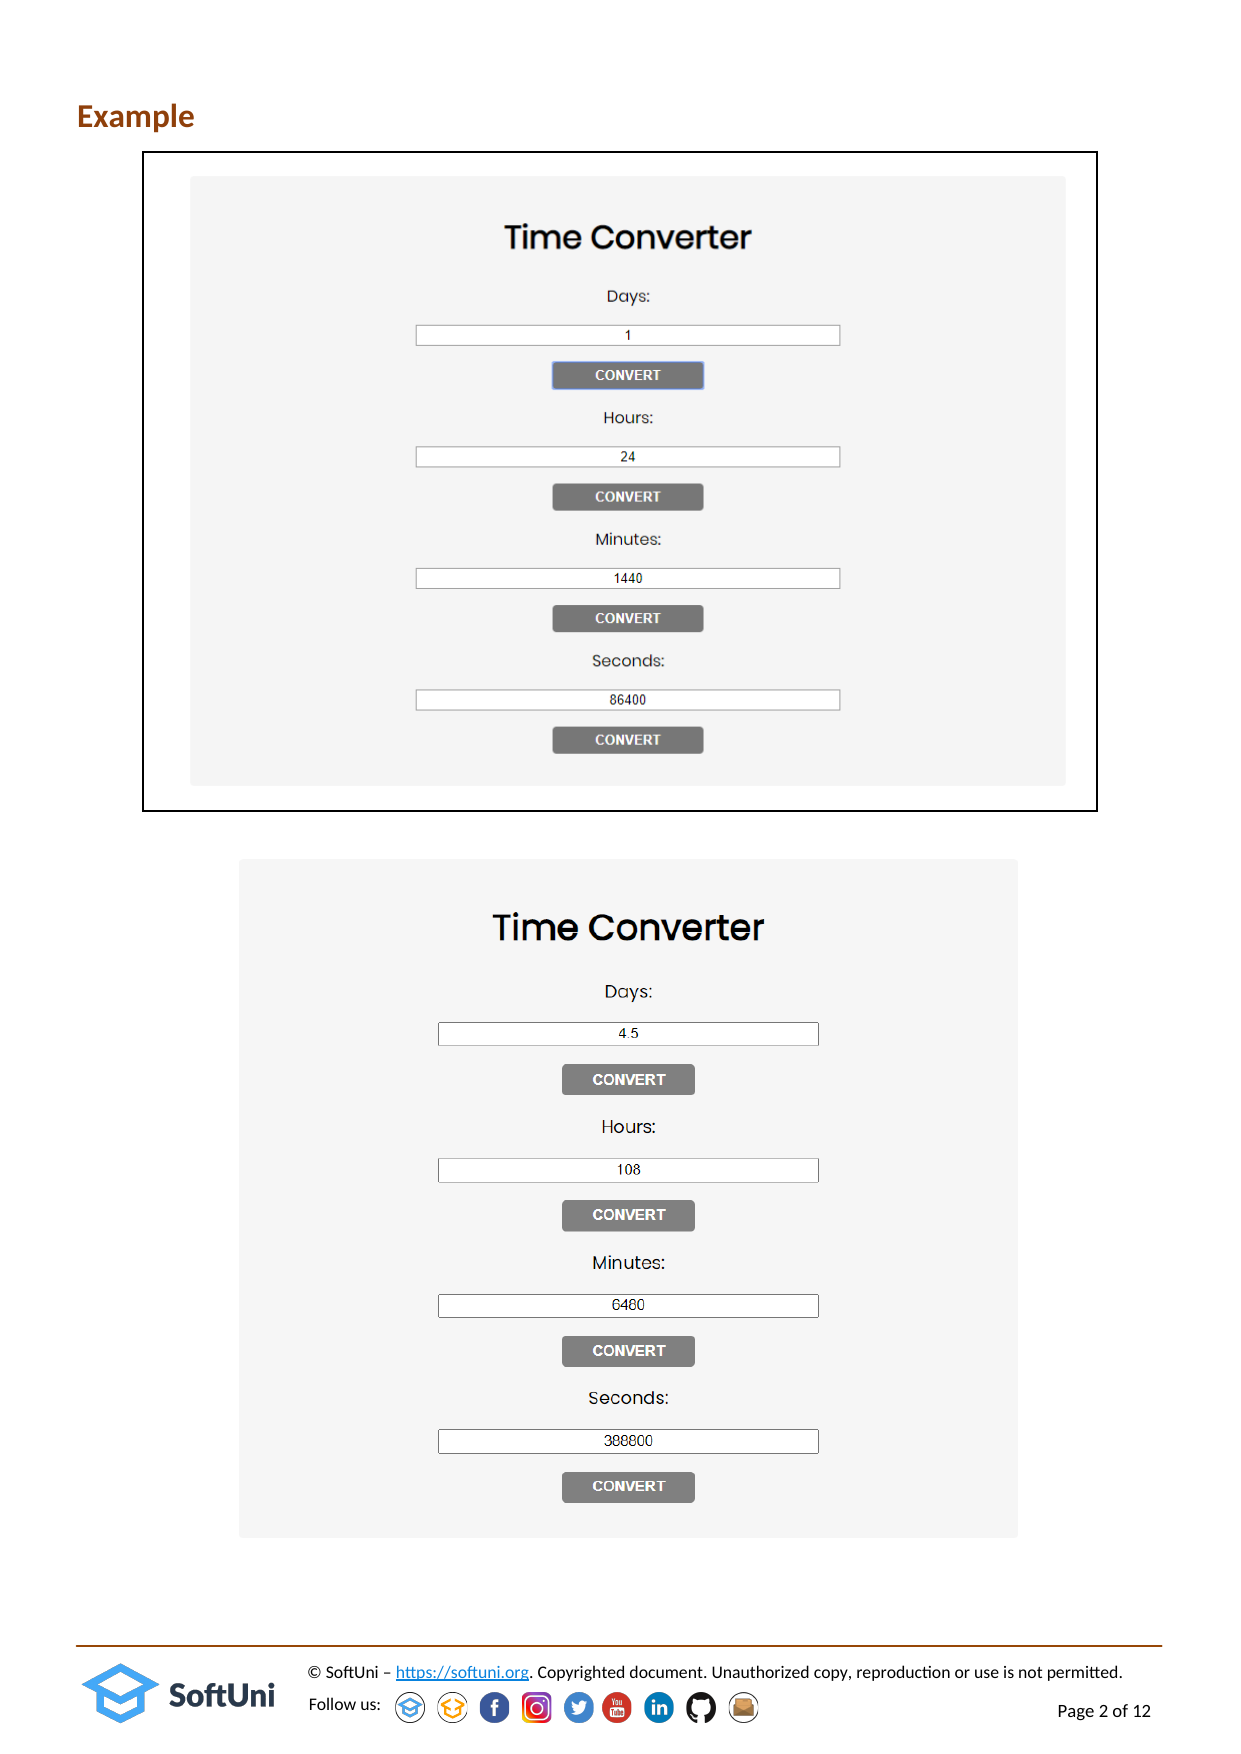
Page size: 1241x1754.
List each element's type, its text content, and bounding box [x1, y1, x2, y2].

picture [728, 1692, 759, 1723]
picture [644, 1714, 653, 1723]
picture [564, 1692, 594, 1723]
picture [658, 1705, 667, 1714]
picture [75, 1658, 281, 1729]
picture [395, 1692, 425, 1723]
picture [665, 1692, 674, 1701]
picture [144, 153, 1096, 810]
picture [665, 1714, 674, 1723]
picture [644, 1692, 653, 1701]
picture [142, 828, 1098, 1570]
picture [686, 1692, 716, 1723]
picture [479, 1692, 510, 1723]
picture [437, 1692, 468, 1723]
subtitle Example [77, 95, 1163, 136]
picture [522, 1692, 552, 1723]
picture [602, 1692, 632, 1723]
